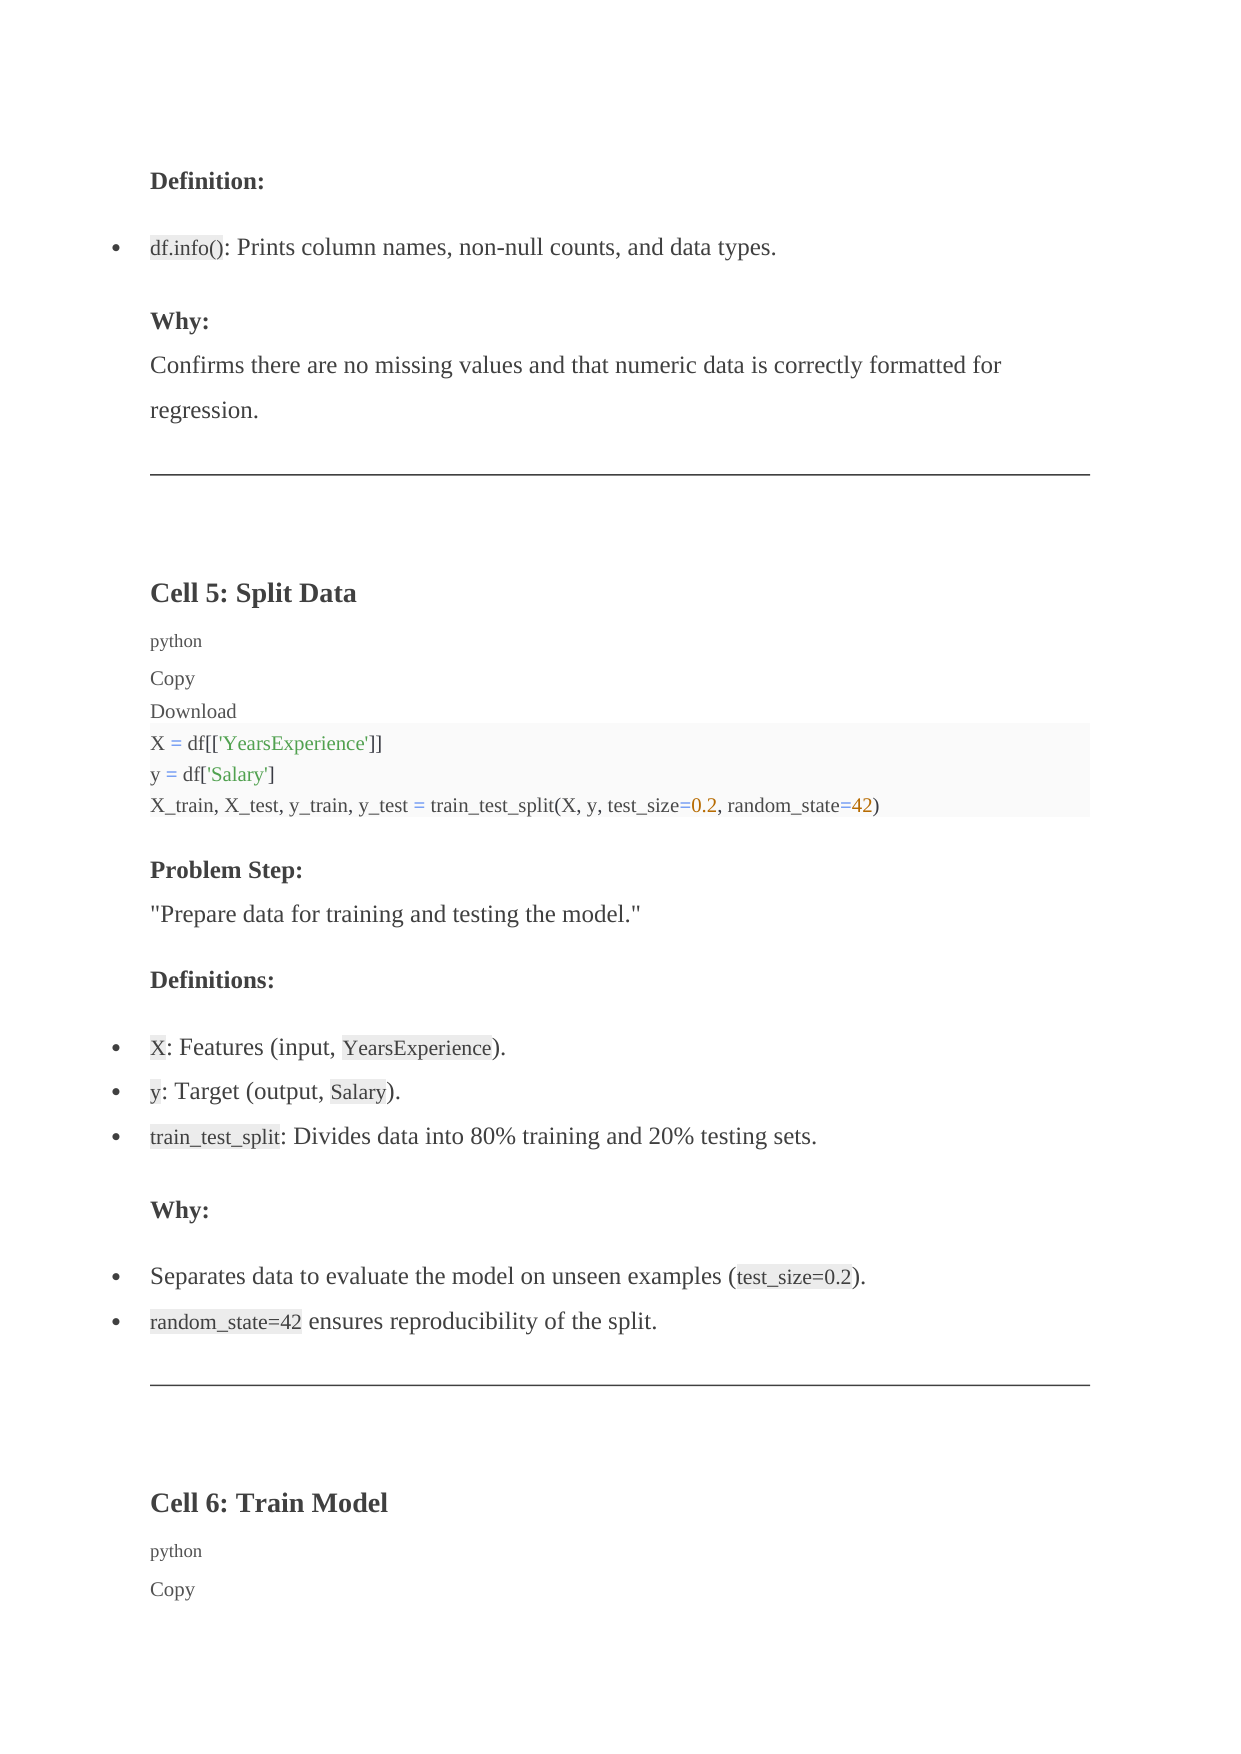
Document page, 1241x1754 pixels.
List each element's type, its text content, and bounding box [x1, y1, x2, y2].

text X_train, X_test, y_train, y_test = train_test_split(X, y, test_size=0.2, random_state=42) [150, 786, 1090, 817]
text Definition: [150, 150, 1090, 195]
text python [150, 629, 1090, 651]
list y: Target (output, Salary). [112, 1061, 1090, 1105]
list df.info(): Prints column names, non-null counts, and data types. [112, 216, 1090, 261]
text Copy [150, 651, 1090, 690]
text Why: Confirms there are no missing values and that numeric data is correctly formatted for regression. [150, 290, 1090, 424]
text python [150, 1540, 1090, 1562]
list X: Features (input, YearsExperience). [112, 1016, 1090, 1061]
list train_test_split: Divides data into 80% training and 20% testing sets. [112, 1105, 1090, 1150]
list Separates data to evaluate the model on unseen examples (test_size=0.2). [112, 1245, 1090, 1290]
text X = df[['YearsExperience']] [150, 723, 1090, 754]
text Download [150, 690, 1090, 723]
text y = df['Salary'] [150, 754, 1090, 786]
text Definitions: [150, 950, 1090, 994]
text Problem Step: "Prepare data for training and testing the model." [150, 839, 1090, 928]
text Why: [150, 1179, 1090, 1224]
text Copy [150, 1562, 1090, 1601]
text Cell 5: Split Data [150, 576, 1090, 608]
text Cell 6: Train Model [150, 1486, 1090, 1519]
list random_state=42 ensures reproducibility of the split. [112, 1290, 1090, 1334]
